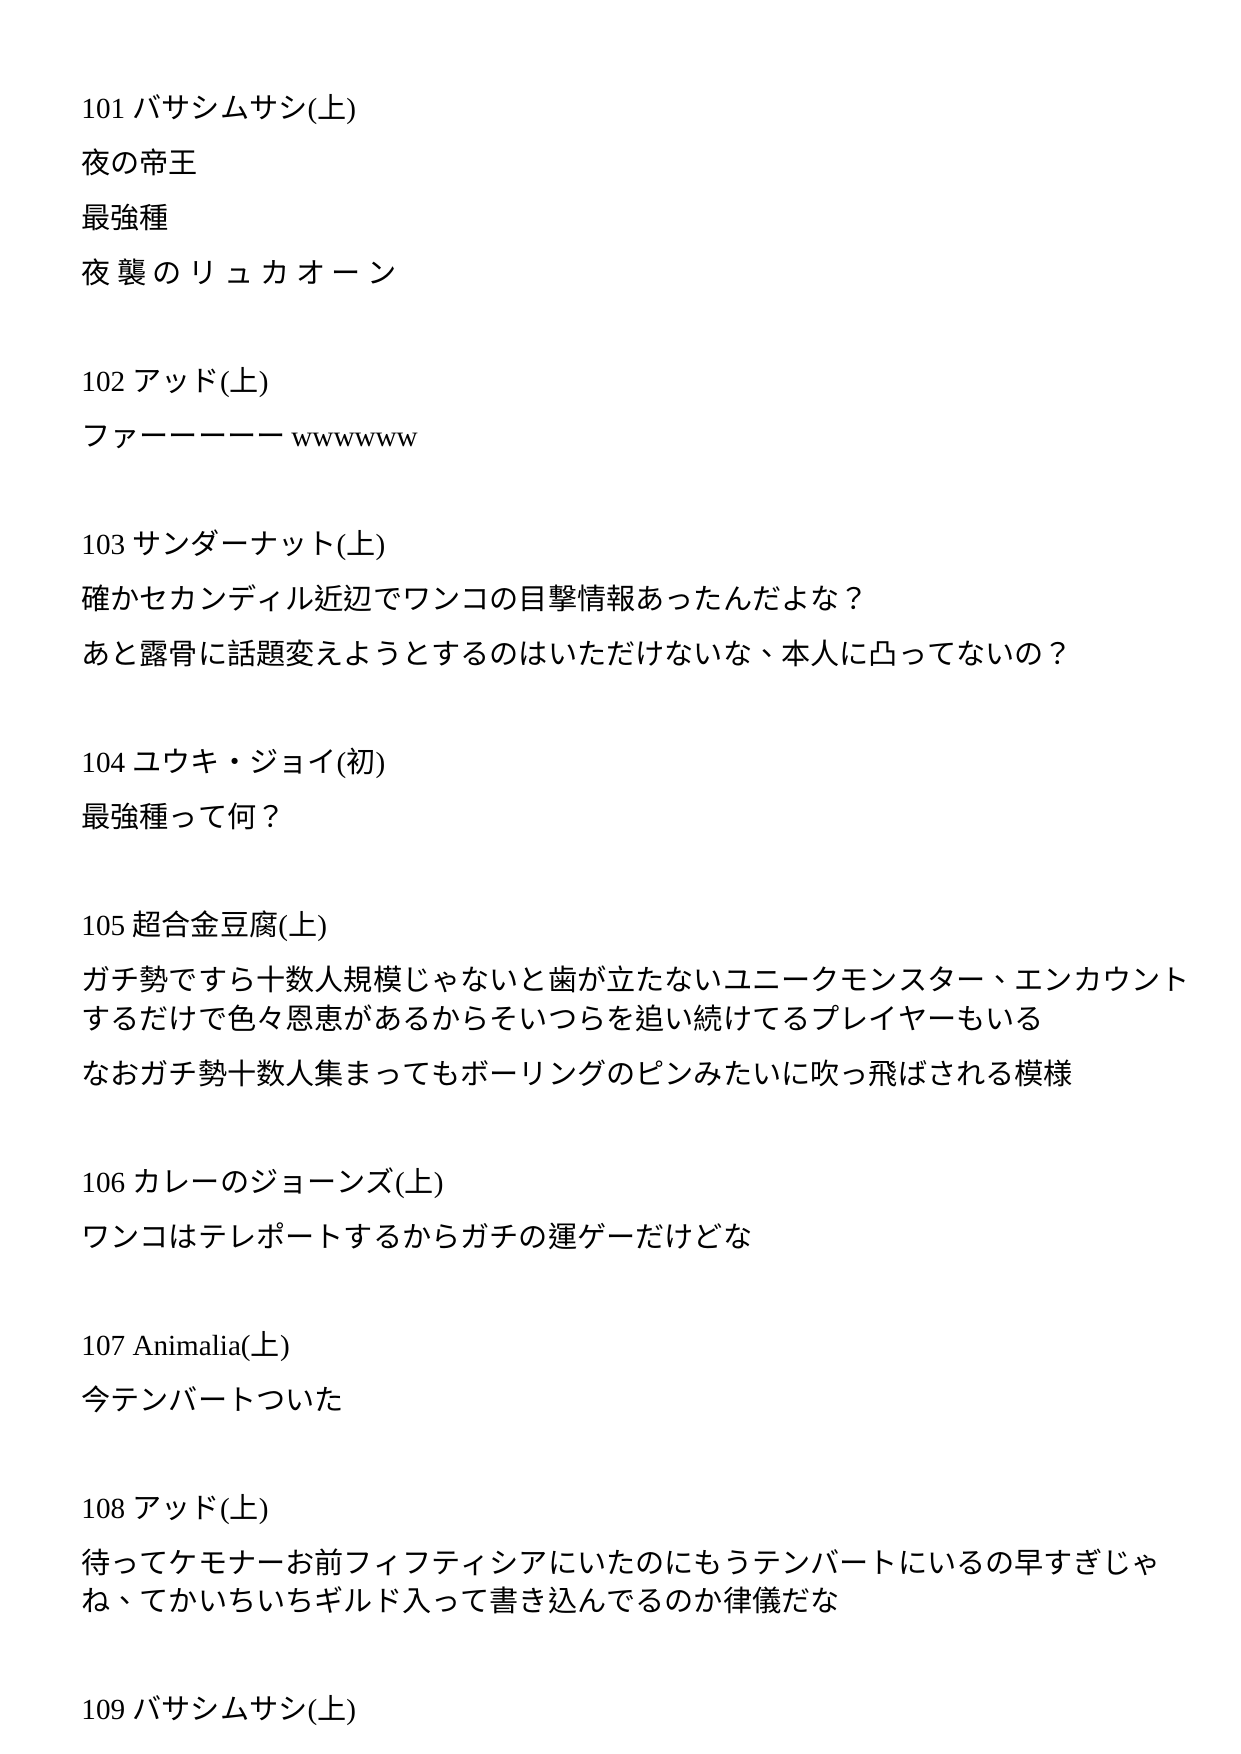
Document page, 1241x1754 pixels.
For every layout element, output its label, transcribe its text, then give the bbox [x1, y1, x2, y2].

text なおガチ勢十数人集まってもボーリングのピンみたいに吹っ飛ばされる模様 [81, 1056, 1215, 1092]
text 106 カレーのジョーンズ(上) [81, 1164, 1215, 1199]
text ファーーーーーwwwwww [81, 418, 1215, 454]
text 107 Animalia(上) [81, 1327, 1215, 1363]
text 109 バサシムサシ(上) [81, 1691, 1215, 1727]
text 夜の帝王 [81, 145, 1215, 181]
text ガチ勢ですら十数人規模じゃないと歯が立たないユニークモンスター、エンカウントするだけで色々恩恵があるからそいつらを追い続けてるプレイヤーもいる [81, 962, 1215, 1037]
text あと露骨に話題変えようとするのはいただけないな、本人に凸ってないの？ [81, 636, 1215, 672]
text 夜 襲 の リ ュ カ オ ー ン [81, 255, 1215, 291]
text 104 ユウキ・ジョイ(初) [81, 744, 1215, 780]
text 105 超合金豆腐(上) [81, 907, 1215, 943]
text 102 アッド(上) [81, 363, 1215, 399]
text ワンコはテレポートするからガチの運ゲーだけどな [81, 1219, 1215, 1255]
text 101 バサシムサシ(上) [81, 90, 1215, 126]
text 最強種って何？ [81, 799, 1215, 835]
text 待ってケモナーお前フィフティシアにいたのにもうテンバートにいるの早すぎじゃね、てかいちいちギルド入って書き込んでるのか律儀だな [81, 1545, 1215, 1619]
text 今テンバートついた [81, 1382, 1215, 1418]
text 確かセカンディル近辺でワンコの目撃情報あったんだよな？ [81, 581, 1215, 617]
text 108 アッド(上) [81, 1490, 1215, 1526]
text 最強種 [81, 200, 1215, 236]
text 103 サンダーナット(上) [81, 526, 1215, 562]
